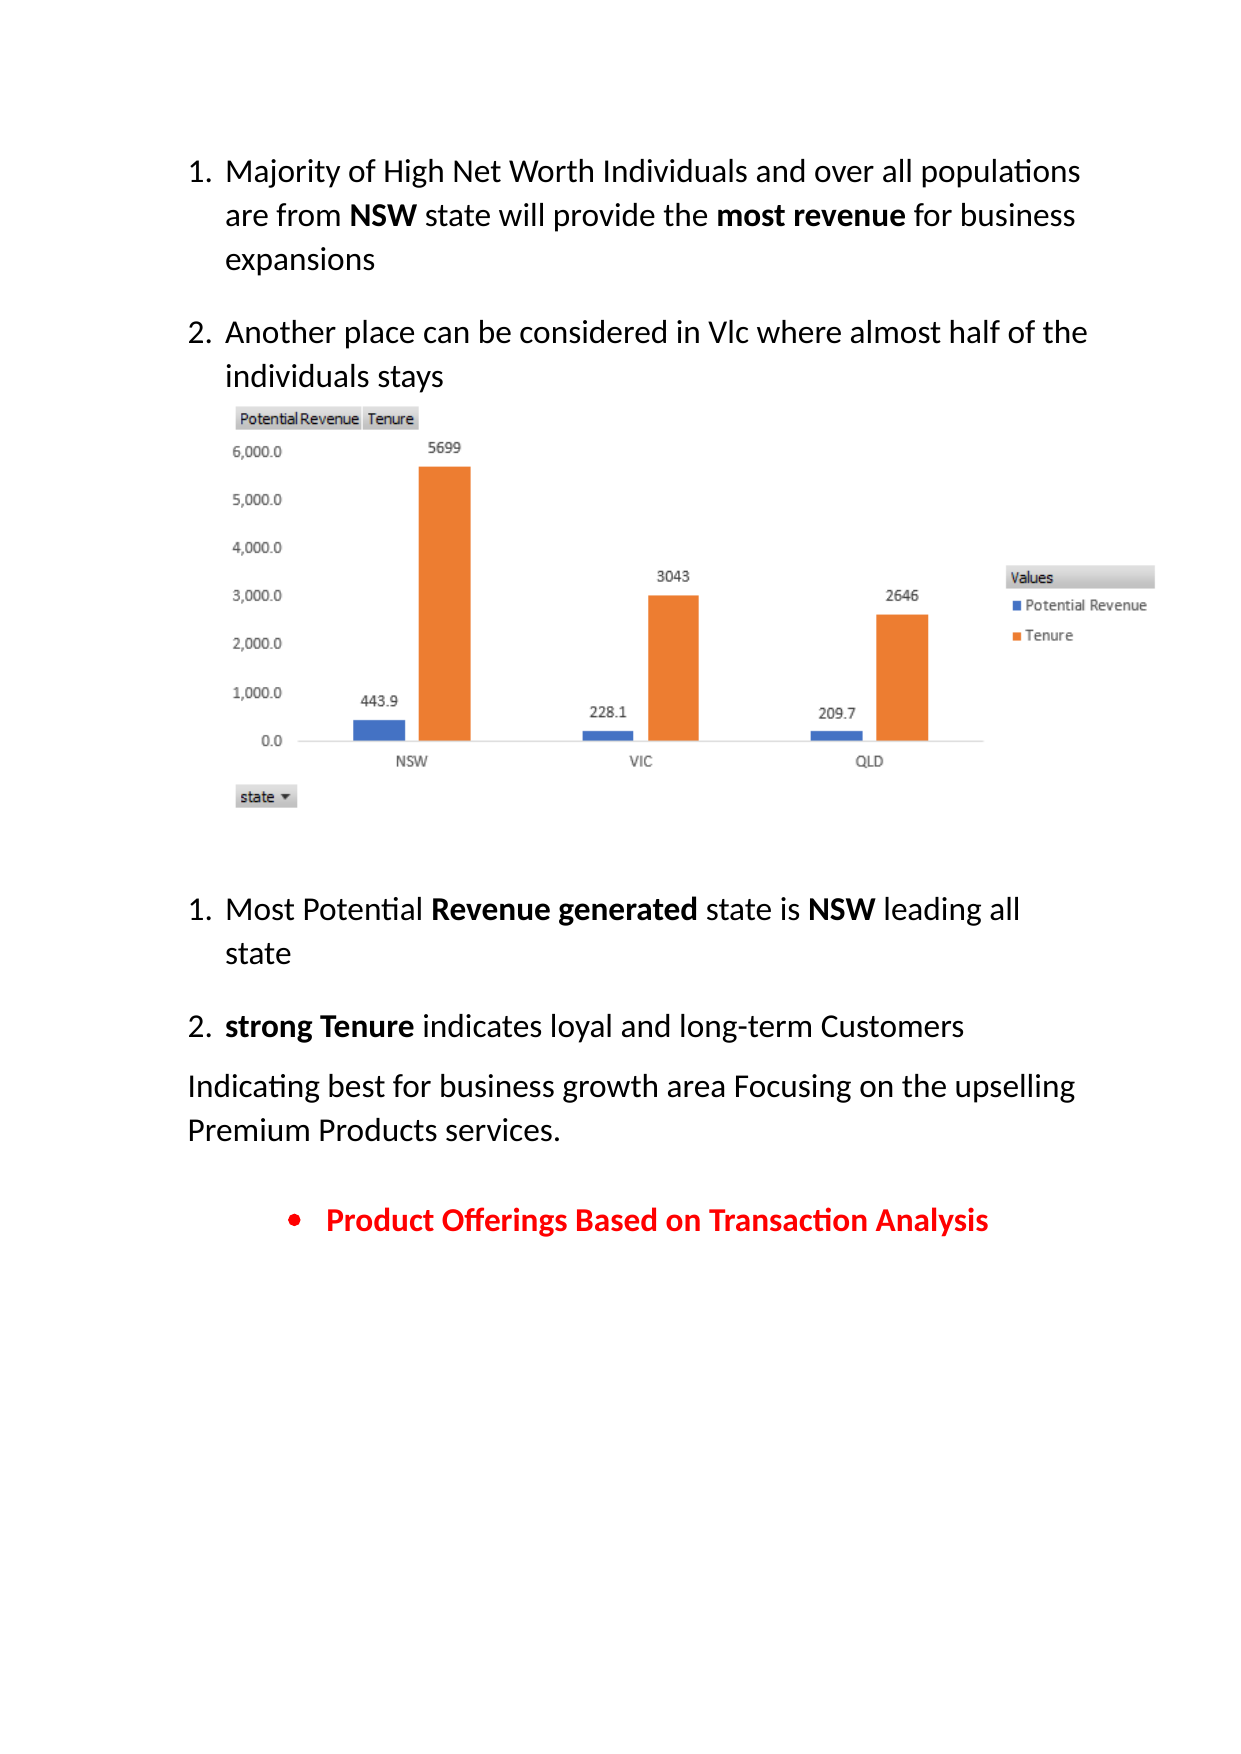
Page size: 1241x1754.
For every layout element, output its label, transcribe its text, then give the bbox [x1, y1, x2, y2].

list Most Potential Revenue generated state is NSW leading all state [187, 888, 1090, 1003]
list Product Offerings Based on Transaction Analysis [187, 1199, 1090, 1240]
list Majority of High Net Worth Individuals and over all populations are from NSW state will provide the most revenue for business expansions [187, 150, 1090, 309]
list strong Tenure indicates loyal and long-term Customers [187, 1005, 1090, 1046]
picture [225, 397, 1166, 812]
text Indicating best for business growth area Focusing on the upselling Premium Products services. [187, 1065, 1090, 1180]
